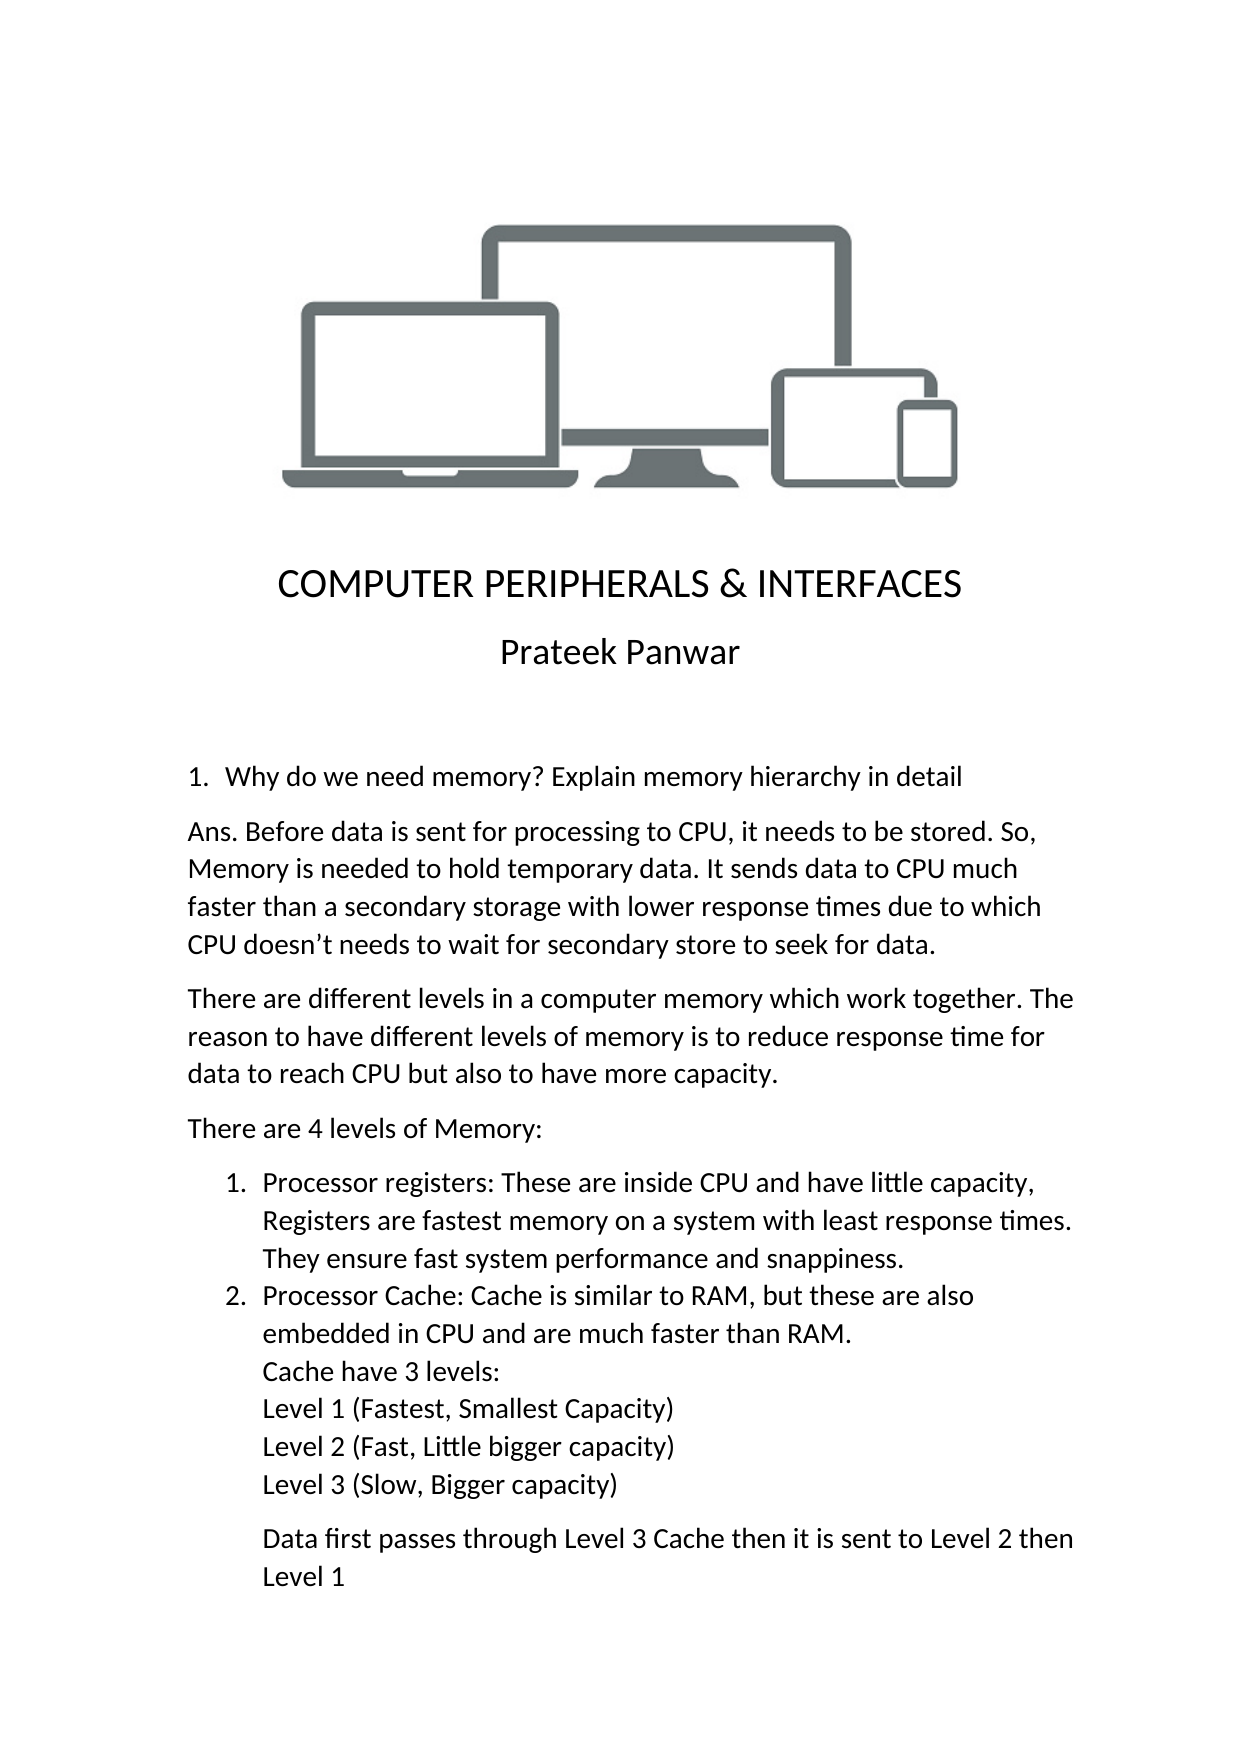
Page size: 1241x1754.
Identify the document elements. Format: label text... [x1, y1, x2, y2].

list Processor registers: These are inside CPU and have little capacity, Registers are fastest memory on a system with least response times. They ensure fast system performance and snappiness. [225, 1164, 1090, 1275]
text Data first passes through Level 3 Cache then it is sent to Level 2 then Level 1 [262, 1520, 1090, 1594]
list Processor Cache: Cache is similar to RAM, but these are also embedded in CPU and are much faster than RAM. Cache have 3 levels: Level 1 (Fastest, Smallest Capacity) Level 2 (Fast, Little bigger capacity) Level 3 (Slow, Bigger capacity) [225, 1277, 1090, 1502]
text Prateek Panwar [150, 628, 1090, 674]
text There are 4 levels of Memory: [187, 1110, 1090, 1146]
picture [231, 150, 1009, 539]
text Ans. Before data is sent for processing to CPU, it needs to be stored. So, Memory is needed to hold temporary data. It sends data to CPU much faster than a secondary storage with lower response times due to which CPU doesn’t needs to wait for secondary store to seek for data. [187, 813, 1090, 961]
text There are different levels in a computer memory which work together. The reason to have different levels of memory is to reduce response time for data to reach CPU but also to have more capacity. [187, 980, 1090, 1091]
list Why do we need memory? Explain memory hierarchy in detail [187, 758, 1090, 794]
text COMPUTER PERIPHERALS & INTERFACES [150, 557, 1090, 608]
